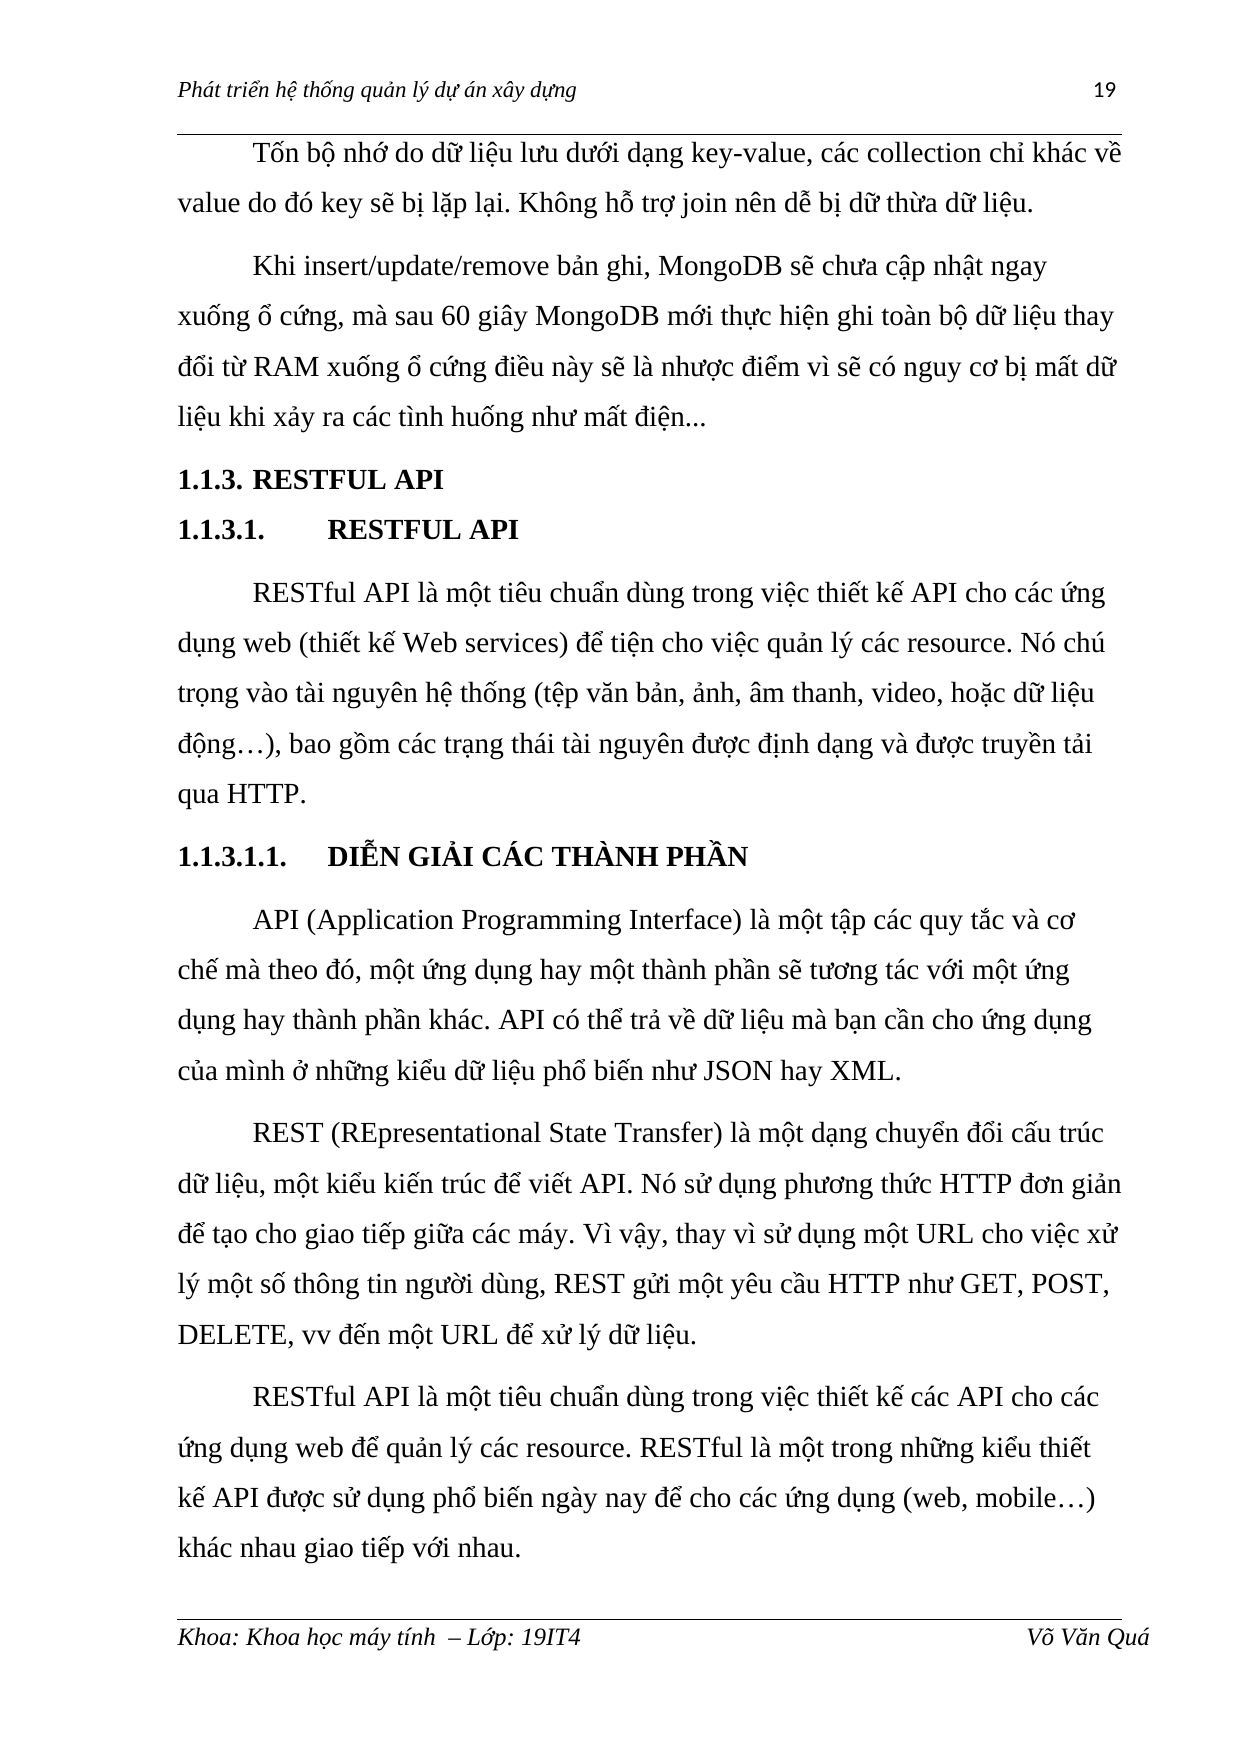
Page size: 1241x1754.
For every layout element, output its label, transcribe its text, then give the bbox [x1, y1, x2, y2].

text API (Application Programming Interface) là một tập các quy tắc và cơ chế mà theo đó, một ứng dụng hay một thành phần sẽ tương tác với một ứng dụng hay thành phần khác. API có thể trả về dữ liệu mà bạn cần cho ứng dụng của mình ở những kiểu dữ liệu phổ biến như JSON hay XML. [177, 902, 1122, 1086]
list RESTFUL API [177, 462, 1122, 495]
text RESTful API là một tiêu chuẩn dùng trong việc thiết kế các API cho các ứng dụng web để quản lý các resource. RESTful là một trong những kiểu thiết kế API được sử dụng phổ biến ngày nay để cho các ứng dụng (web, mobile…) khác nhau giao tiếp với nhau. [177, 1379, 1122, 1564]
list RESTFUL API [177, 512, 1122, 546]
text REST (REpresentational State Transfer) là một dạng chuyển đổi cấu trúc dữ liệu, một kiểu kiến trúc để viết API. Nó sử dụng phương thức HTTP đơn giản để tạo cho giao tiếp giữa các máy. Vì vậy, thay vì sử dụng một URL cho việc xử lý một số thông tin người dùng, REST gửi một yêu cầu HTTP như GET, POST, DELETE, vv đến một URL để xử lý dữ liệu. [177, 1116, 1122, 1350]
list DIỄN GIẢI CÁC THÀNH PHẦN [177, 839, 1122, 872]
text Tốn bộ nhớ do dữ liệu lưu dưới dạng key-value, các collection chỉ khác về value do đó key sẽ bị lặp lại. Không hỗ trợ join nên dễ bị dữ thừa dữ liệu. [177, 135, 1122, 219]
text Khi insert/update/remove bản ghi, MongoDB sẽ chưa cập nhật ngay xuống ổ cứng, mà sau 60 giây MongoDB mới thực hiện ghi toàn bộ dữ liệu thay đổi từ RAM xuống ổ cứng điều này sẽ là nhược điểm vì sẽ có nguy cơ bị mất dữ liệu khi xảy ra các tình huống như mất điện... [177, 248, 1122, 432]
text RESTful API là một tiêu chuẩn dùng trong việc thiết kế API cho các ứng dụng web (thiết kế Web services) để tiện cho việc quản lý các resource. Nó chú trọng vào tài nguyên hệ thống (tệp văn bản, ảnh, âm thanh, video, hoặc dữ liệu động…), bao gồm các trạng thái tài nguyên được định dạng và được truyền tải qua HTTP. [177, 575, 1122, 810]
